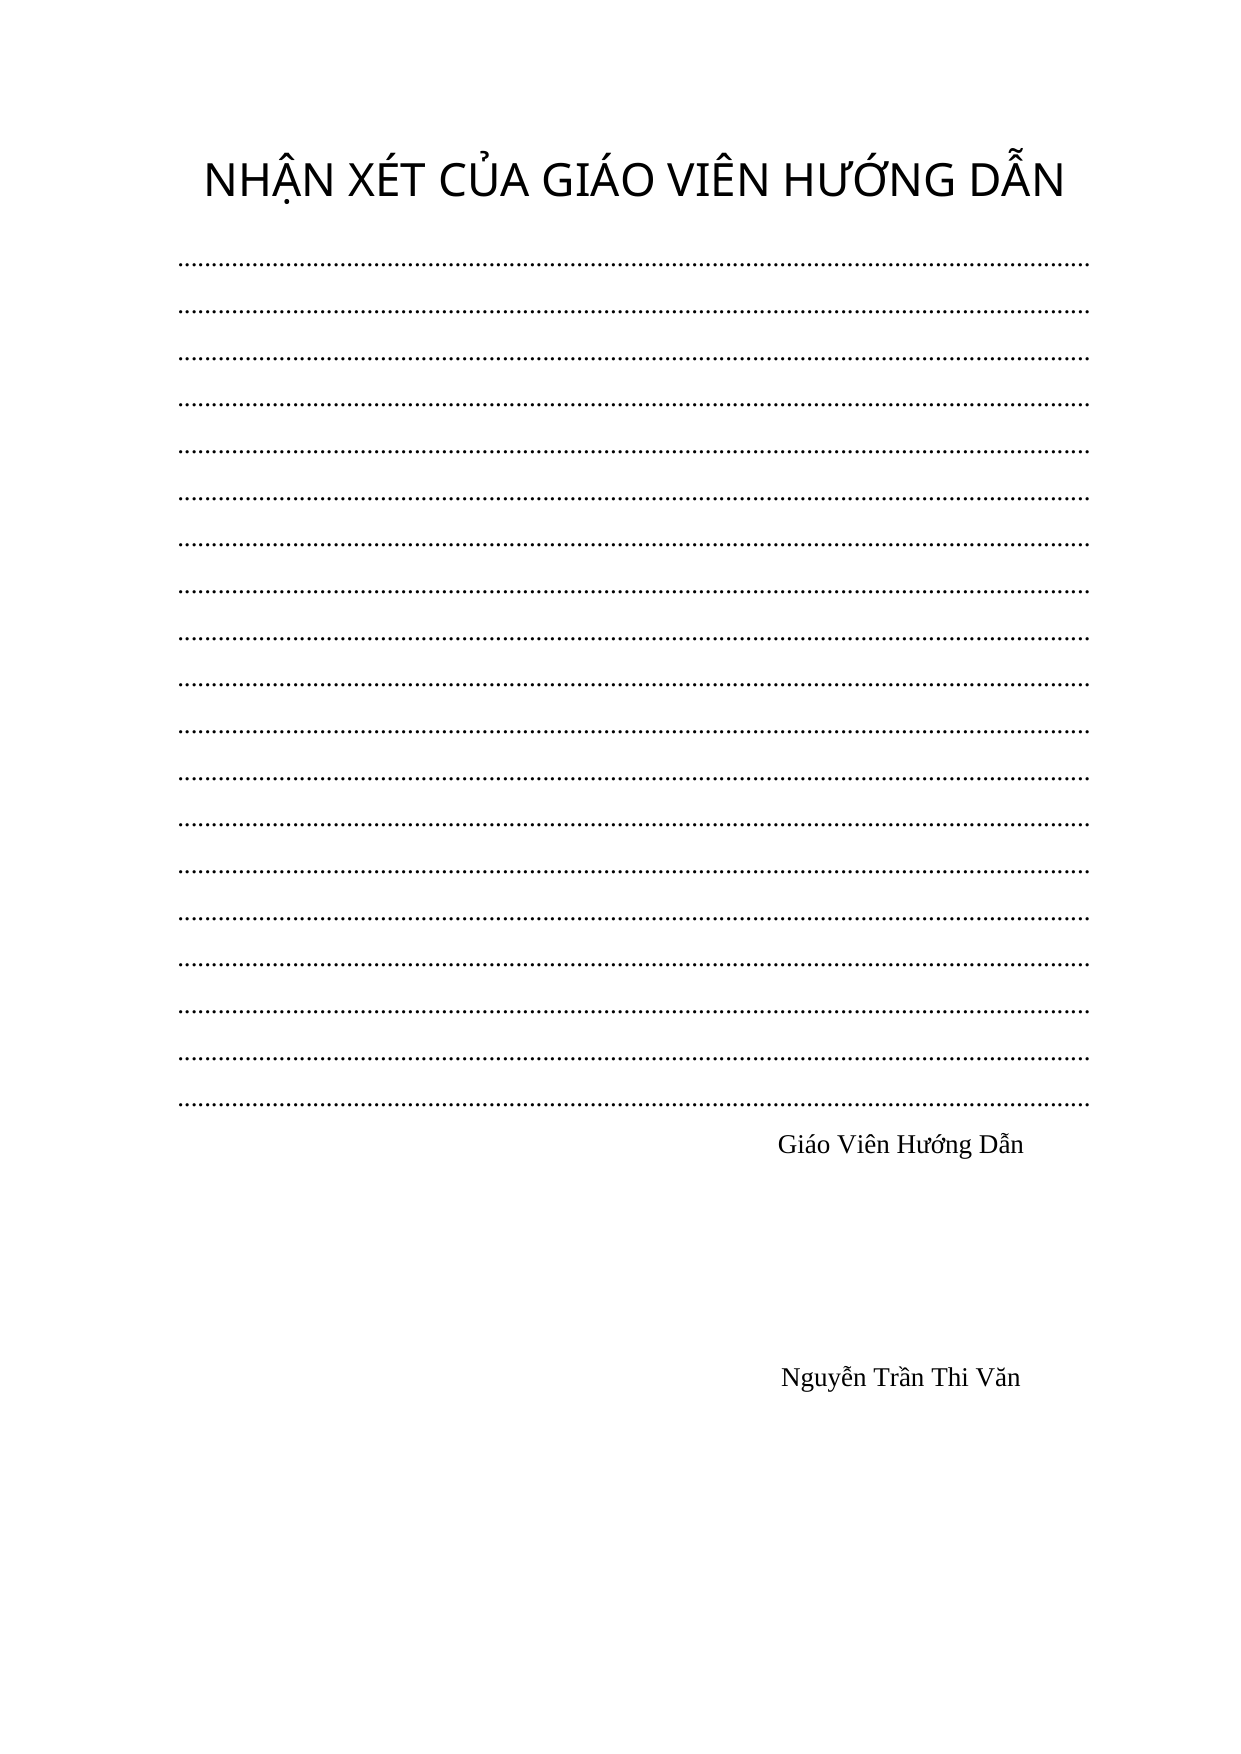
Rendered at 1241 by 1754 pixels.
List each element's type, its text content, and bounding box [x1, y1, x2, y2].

text Giáo Viên Hướng Dẫn [177, 1128, 1092, 1159]
text Nguyễn Trần Thi Văn [177, 1361, 1092, 1392]
text NHẬN XÉT CỦA GIÁO VIÊN HƯỚNG DẪN [177, 148, 1092, 210]
